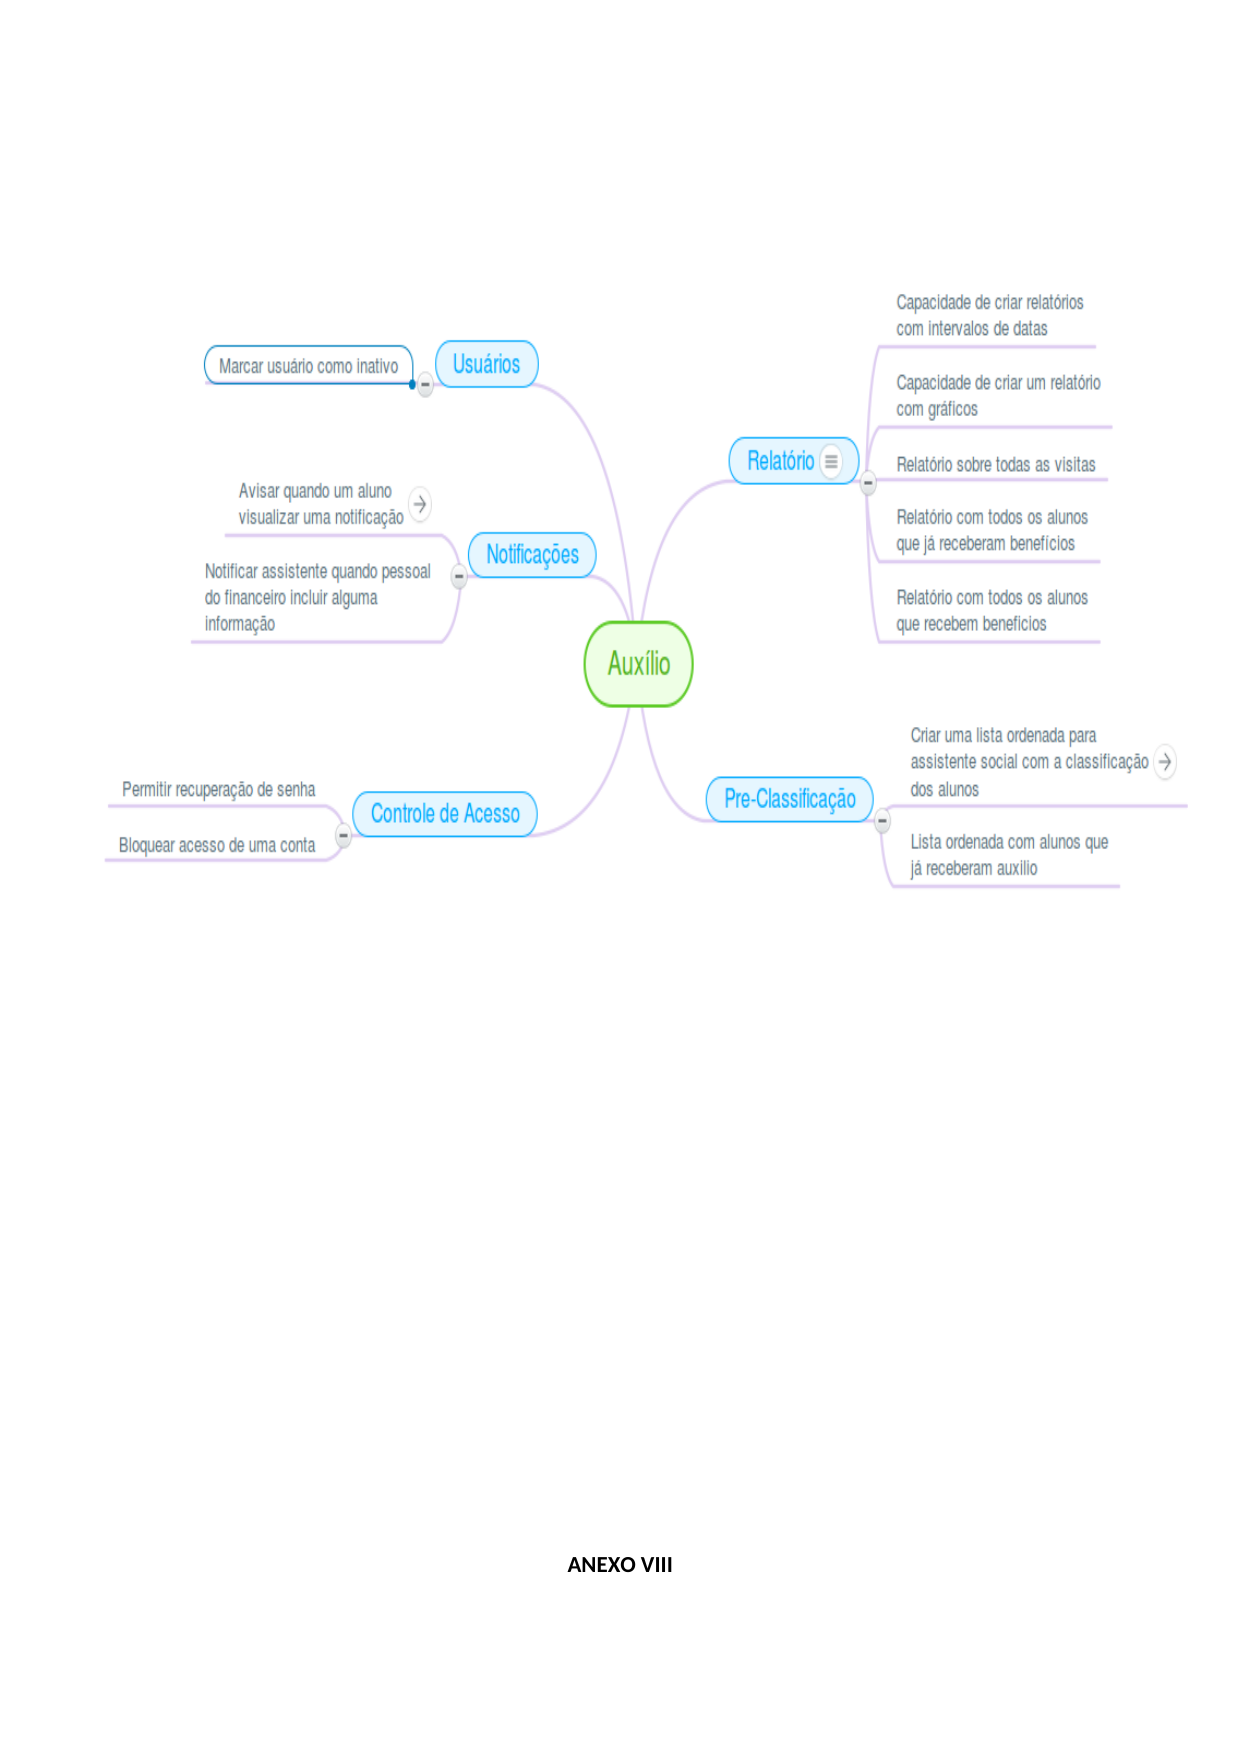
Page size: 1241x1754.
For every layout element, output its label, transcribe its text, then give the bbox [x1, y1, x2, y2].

picture [0, 147, 1241, 995]
text ANEXO VIII [177, 1550, 1063, 1578]
